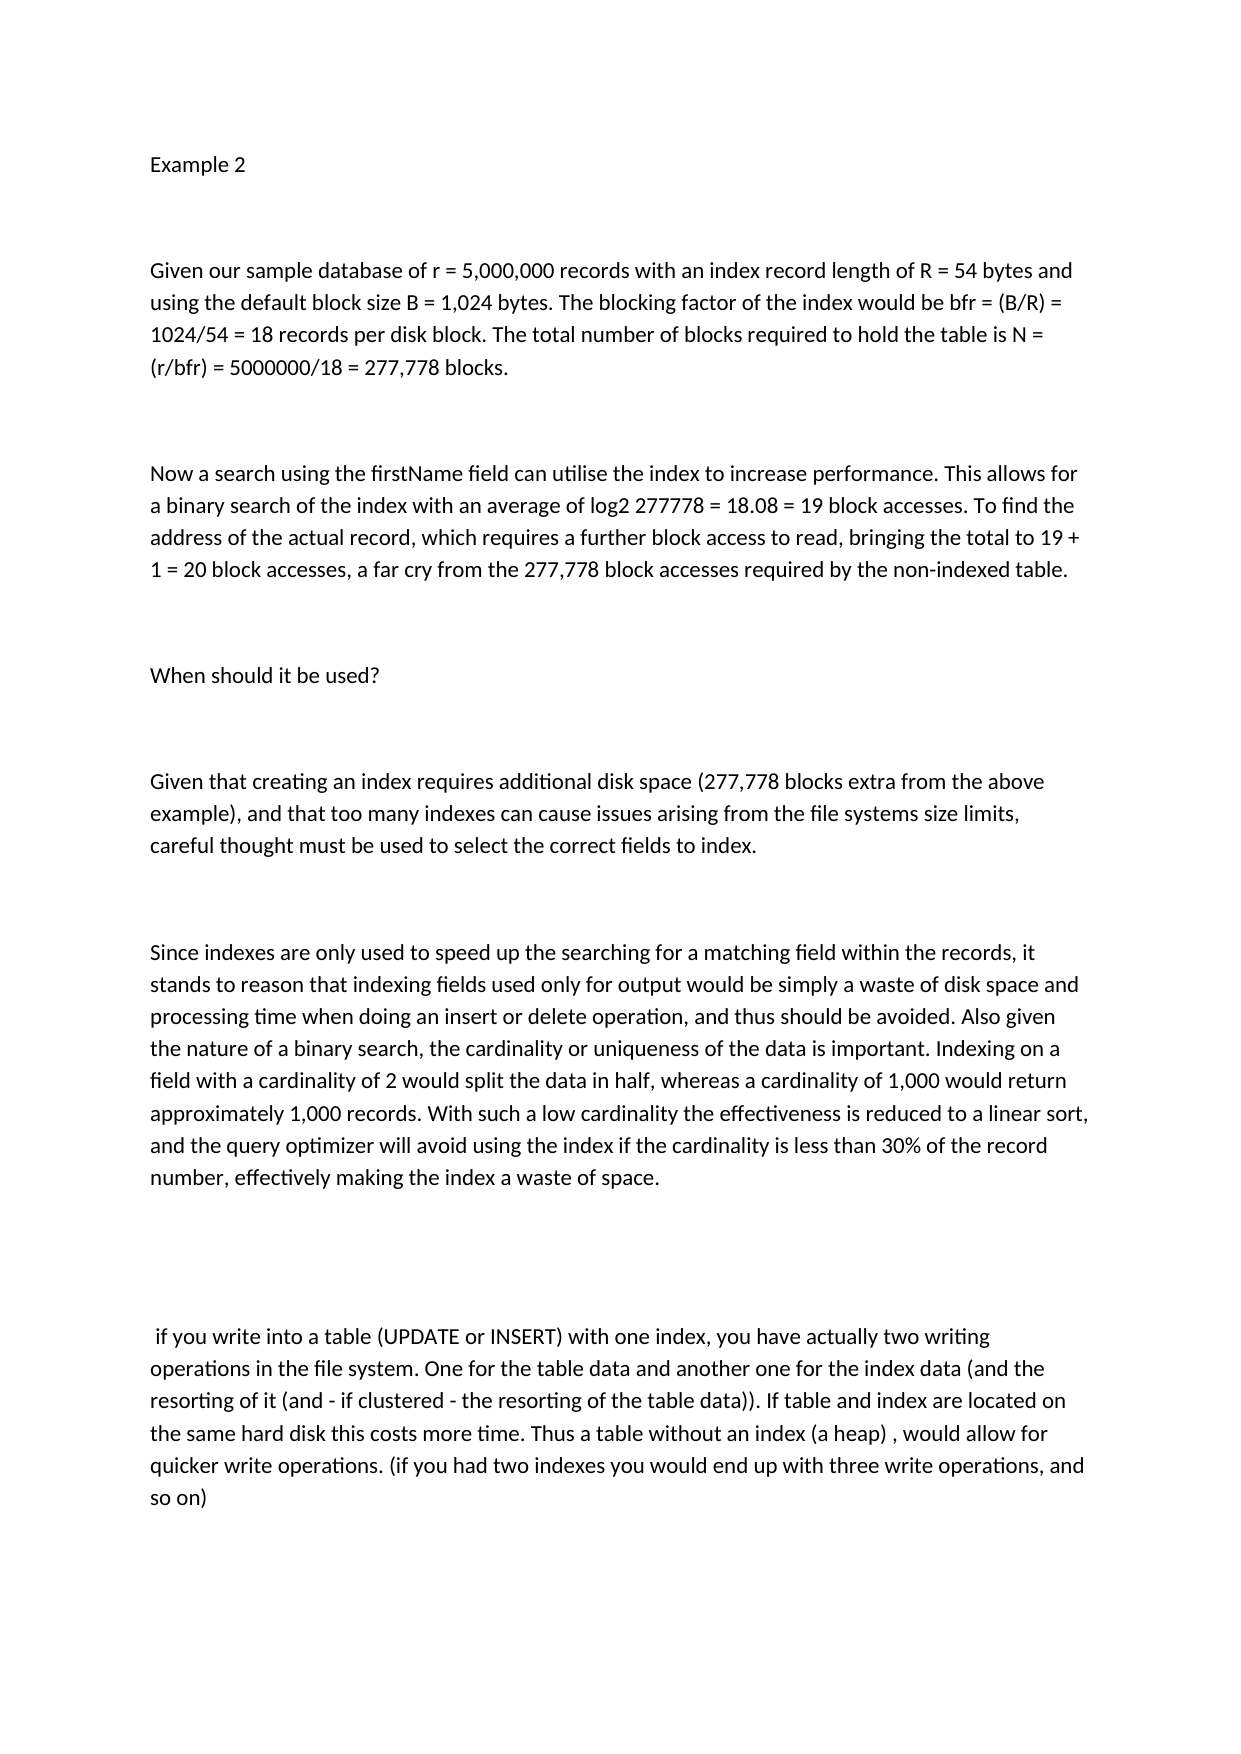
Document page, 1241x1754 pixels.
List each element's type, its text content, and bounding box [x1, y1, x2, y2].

text if you write into a table (UPDATE or INSERT) with one index, you have actually two writing operations in the file system. One for the table data and another one for the index data (and the resorting of it (and - if clustered - the resorting of the table data)). If table and index are located on the same hard disk this costs more time. Thus a table without an index (a heap) , would allow for quicker write operations. (if you had two indexes you would end up with three write operations, and so on) [150, 1322, 1090, 1511]
text Given that creating an index requires additional disk space (277,778 blocks extra from the above example), and that too many indexes can cause issues arising from the file systems size limits, careful thought must be used to select the correct fields to index. [150, 767, 1090, 860]
text Now a search using the firstName field can utilise the index to increase performance. This allows for a binary search of the index with an average of log2 277778 = 18.08 = 19 block accesses. To find the address of the actual record, which requires a further block access to read, bringing the total to 19 + 1 = 20 block accesses, a far cry from the 277,778 block accesses required by the non-indexed table. [150, 459, 1090, 583]
text Since indexes are only used to speed up the searching for a matching field within the records, it stands to reason that indexing fields used only for output would be simply a waste of disk space and processing time when doing an insert or delete operation, and thus should be avoided. Also given the nature of a binary search, the cardinality or uniqueness of the data is important. Indexing on a field with a cardinality of 2 would split the data in half, whereas a cardinality of 1,000 would return approximately 1,000 records. With such a low cardinality the effectiveness is reduced to a linear sort, and the query optimizer will avoid using the index if the cardinality is less than 30% of the record number, effectively making the index a waste of space. [150, 938, 1090, 1191]
text When should it be used? [150, 661, 1090, 689]
text Example 2 [150, 150, 1090, 178]
text Given our sample database of r = 5,000,000 records with an index record length of R = 54 bytes and using the default block size B = 1,024 bytes. The blocking factor of the index would be bfr = (B/R) = 1024/54 = 18 records per disk block. The total number of blocks required to hold the table is N = (r/bfr) = 5000000/18 = 277,778 blocks. [150, 256, 1090, 381]
